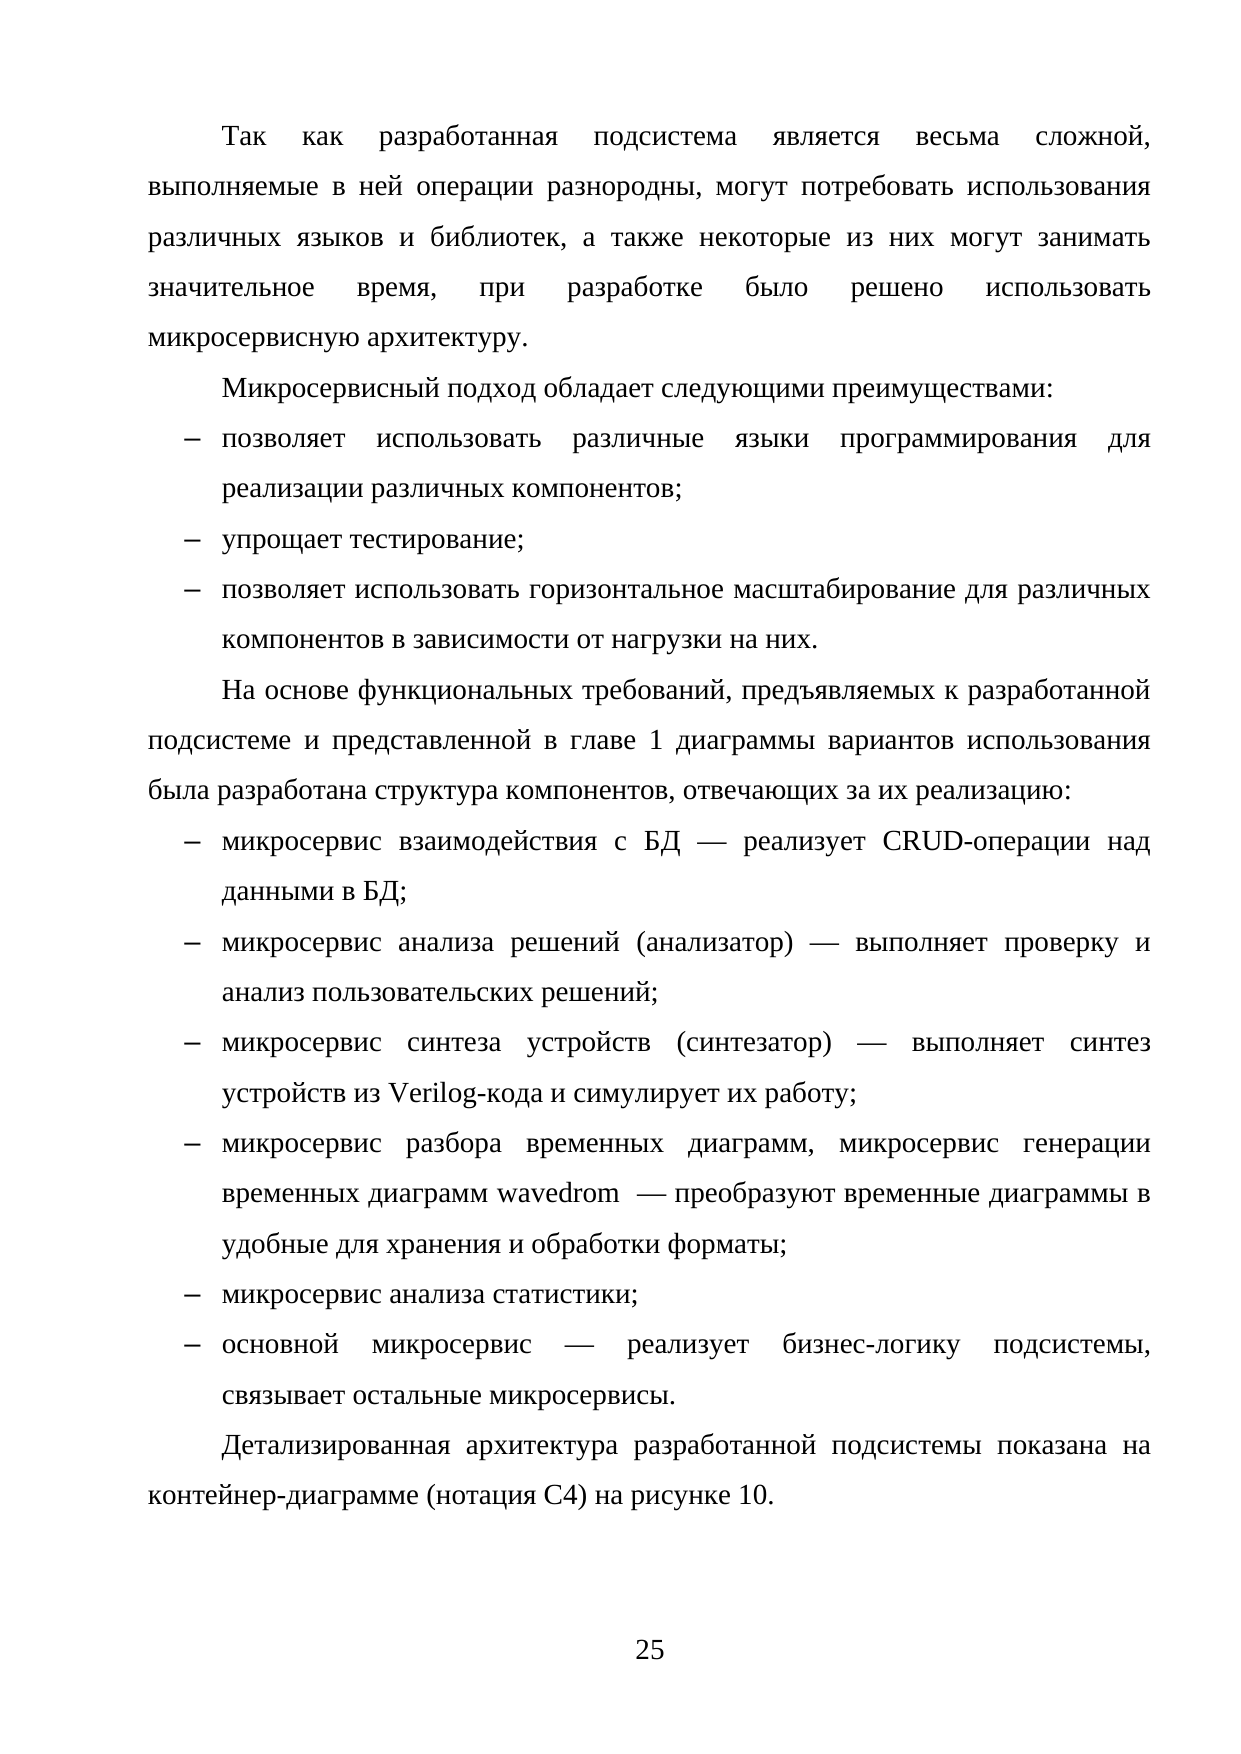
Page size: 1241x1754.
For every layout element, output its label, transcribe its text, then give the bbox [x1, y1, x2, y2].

list микросервис разбора временных диаграмм, микросервис генерации временных диаграмм wavedrom — преобразуют временные диаграммы в удобные для хранения и обработки форматы; [184, 1125, 1152, 1259]
list микросервис анализа решений (анализатор) — выполняет проверку и анализ пользовательских решений; [184, 923, 1152, 1007]
list упрощает тестирование; [184, 521, 1152, 554]
list основной микросервис — реализует бизнес-логику подсистемы, связывает остальные микросервисы. [184, 1326, 1152, 1410]
list микросервис взаимодействия с БД — реализует CRUD-операции над данными в БД; [184, 823, 1152, 907]
text Так как разработанная подсистема является весьма сложной, выполняемые в ней операции разнородны, могут потребовать использования различных языков и библиотек, а также некоторые из них могут занимать значительное время, при разработке было решено использовать микросервисную архитектуру. [148, 118, 1152, 353]
list микросервис анализа статистики; [184, 1276, 1152, 1310]
text На основе функциональных требований, предъявляемых к разработанной подсистеме и представленной в главе 1 диаграммы вариантов использования была разработана структура компонентов, отвечающих за их реализацию: [148, 672, 1152, 806]
list микросервис синтеза устройств (синтезатор) — выполняет синтез устройств из Verilog-кода и симулирует их работу; [184, 1024, 1152, 1108]
list позволяет использовать горизонтальное масштабирование для различных компонентов в зависимости от нагрузки на них. [184, 571, 1152, 655]
text Микросервисный подход обладает следующими преимуществами: [148, 370, 1152, 403]
list Детализированная архитектура разработанной подсистемы показана на контейнер-диаграмме (нотация С4) на рисунке 10. [148, 1427, 1152, 1511]
list позволяет использовать различные языки программирования для реализации различных компонентов; [184, 420, 1152, 504]
